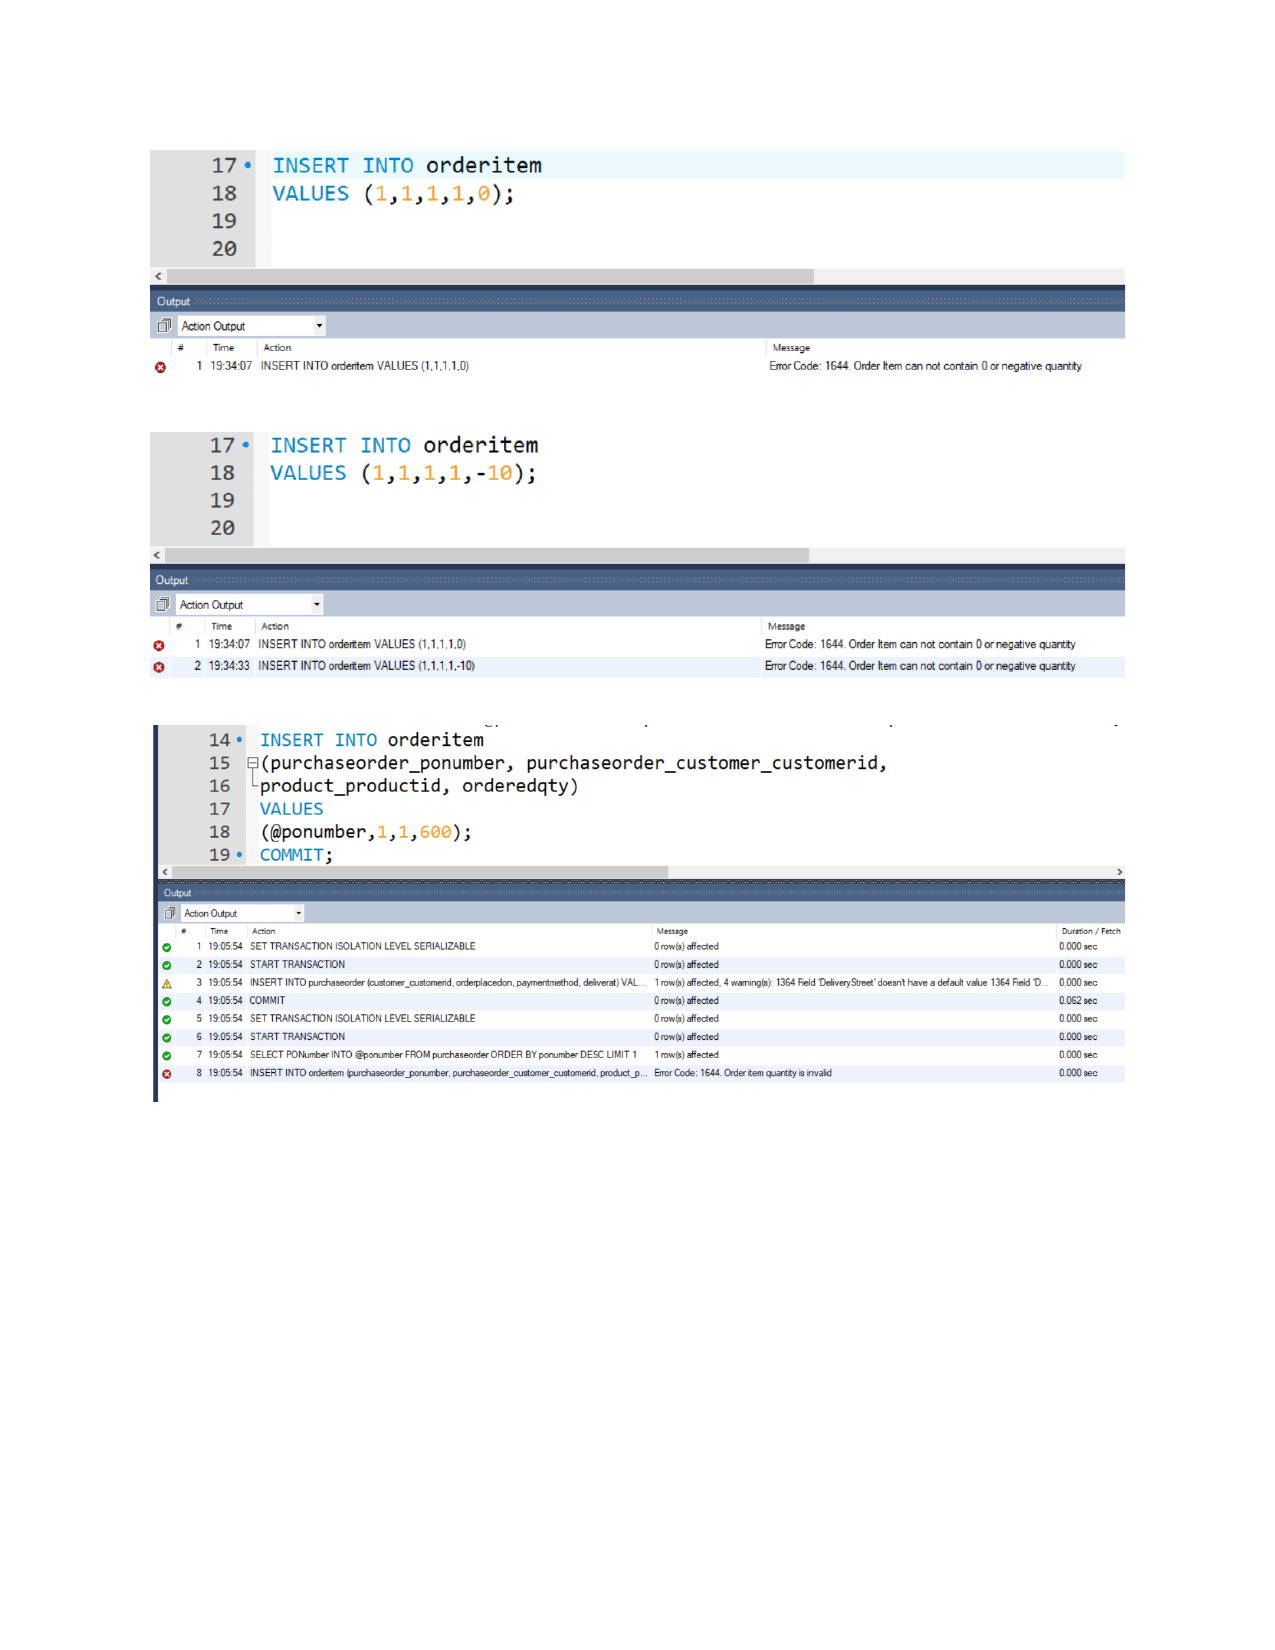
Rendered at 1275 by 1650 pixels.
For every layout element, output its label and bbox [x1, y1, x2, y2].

picture [150, 725, 1125, 1102]
picture [150, 150, 1125, 400]
picture [150, 432, 1125, 693]
